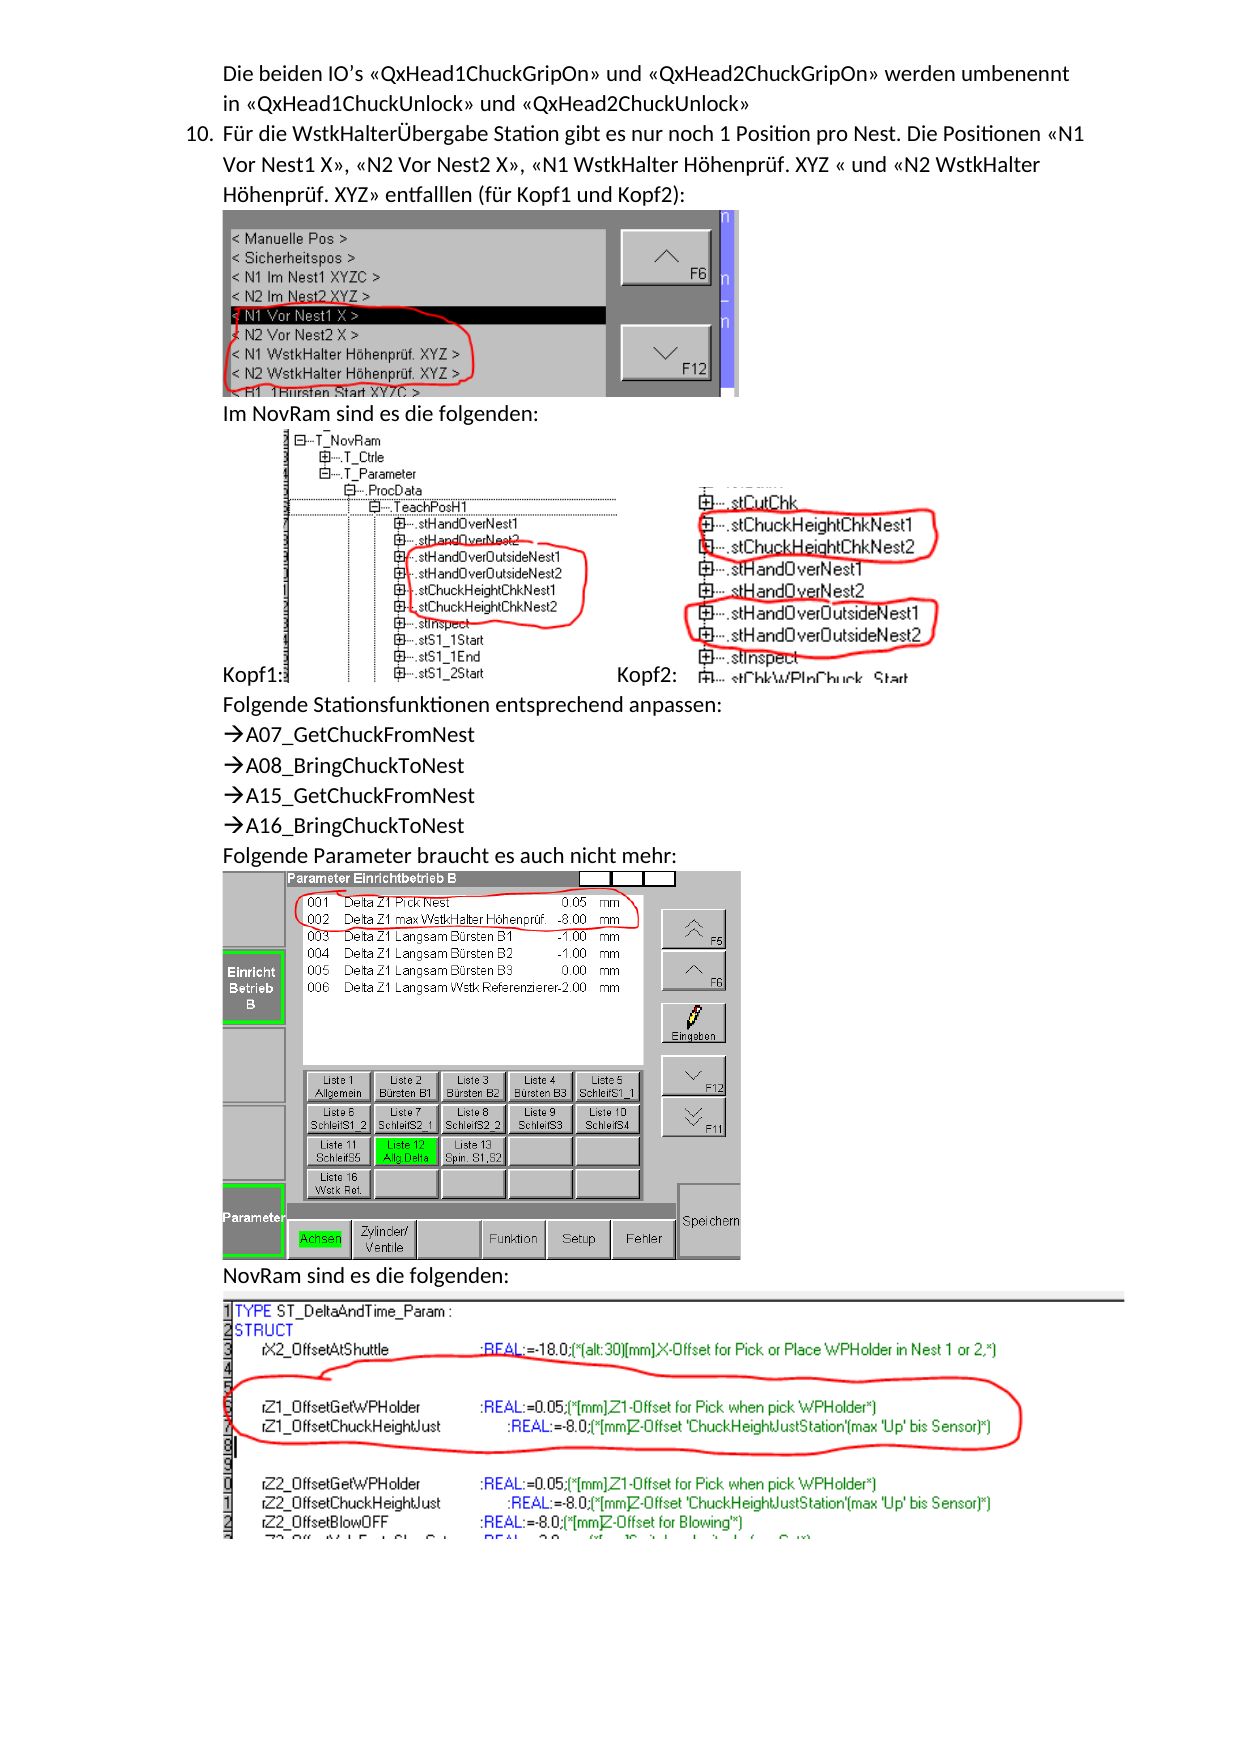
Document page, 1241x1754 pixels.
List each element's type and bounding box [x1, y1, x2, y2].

picture [222, 871, 741, 1260]
list [185, 59, 1093, 117]
picture [222, 1291, 1125, 1539]
picture [283, 429, 617, 683]
picture [682, 487, 991, 683]
picture [222, 210, 739, 397]
list [185, 119, 1093, 1568]
